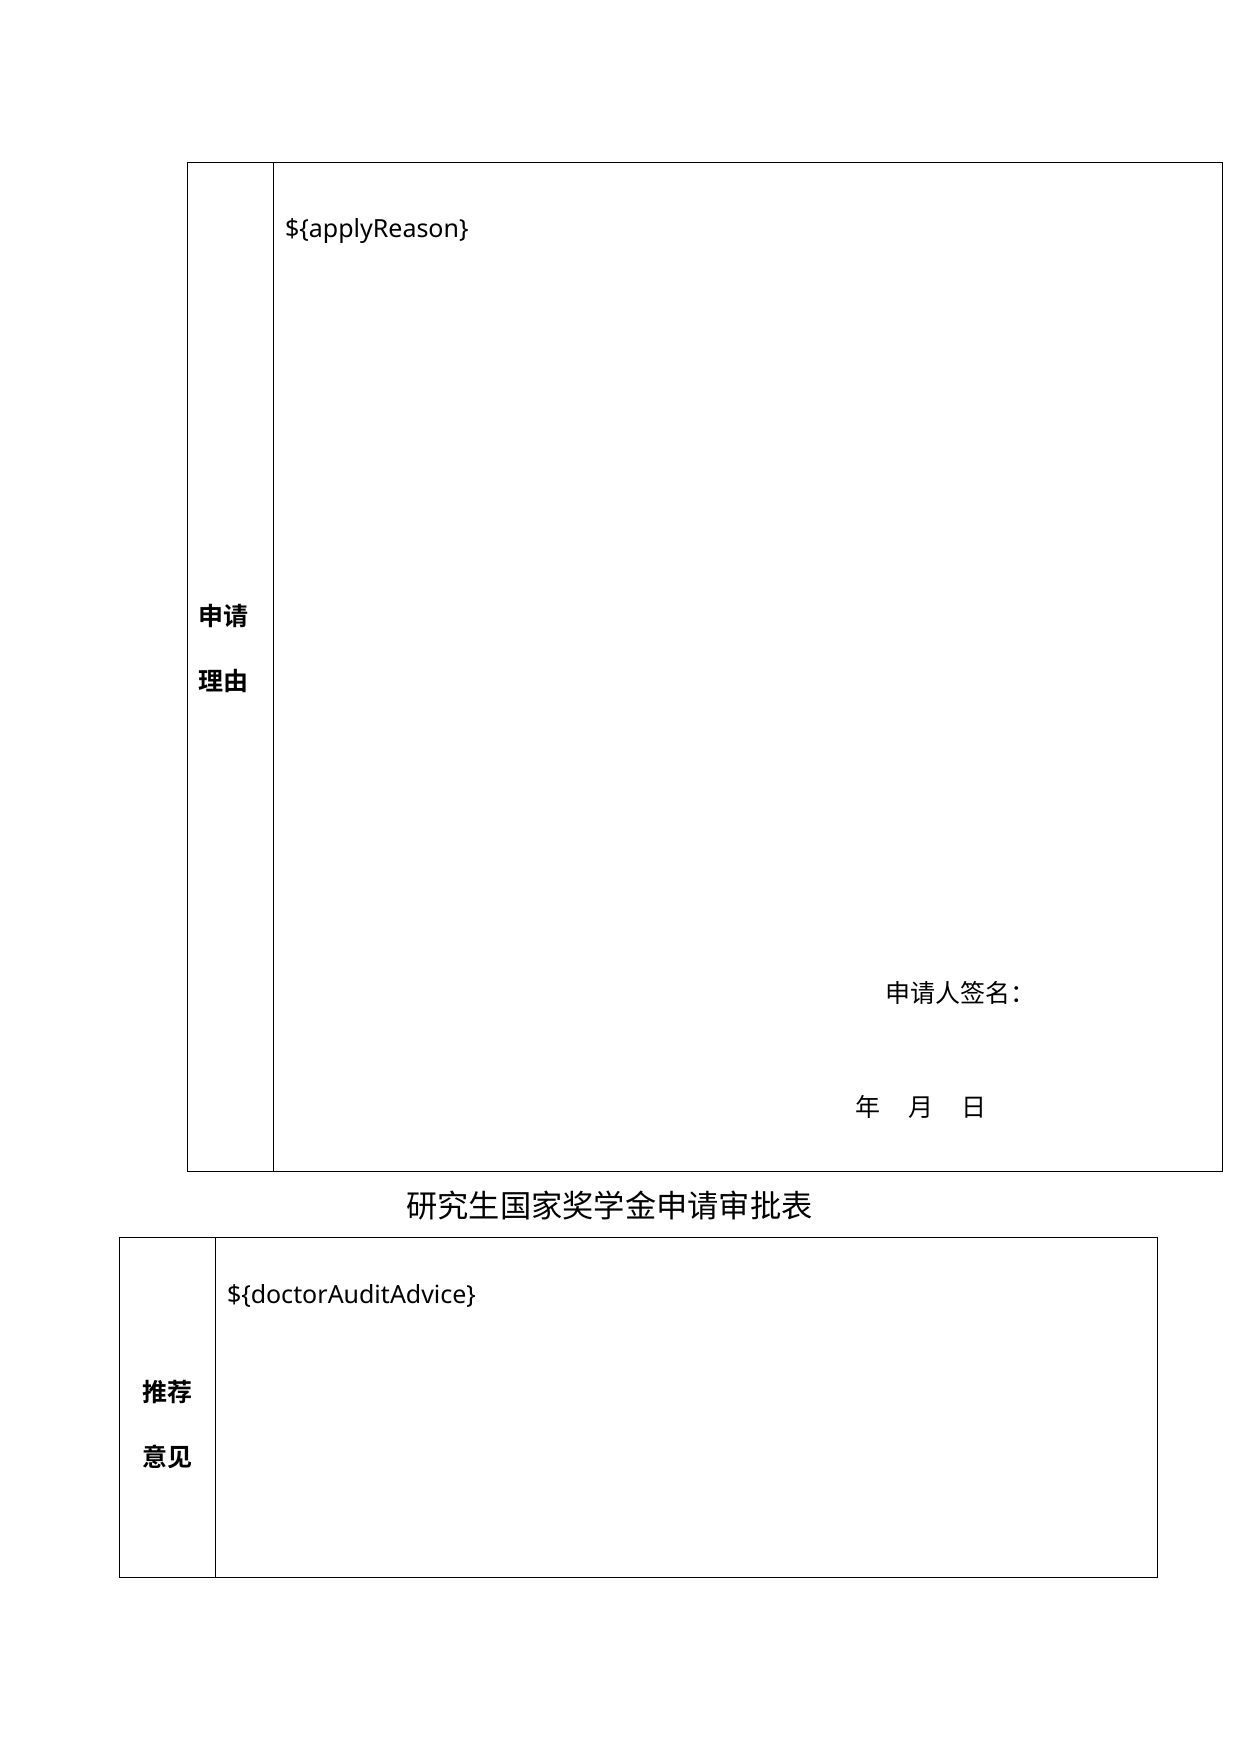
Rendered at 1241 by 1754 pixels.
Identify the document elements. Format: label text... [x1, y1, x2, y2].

text 研究生国家奖学金申请审批表 [362, 1172, 1053, 1237]
table_cell 申请理由 [188, 163, 273, 1171]
table_cell ${applyReason} 申请人签名： 年 月 日 [274, 163, 1222, 1171]
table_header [216, 1238, 1157, 1577]
table_header 推荐意见 [120, 1238, 215, 1577]
